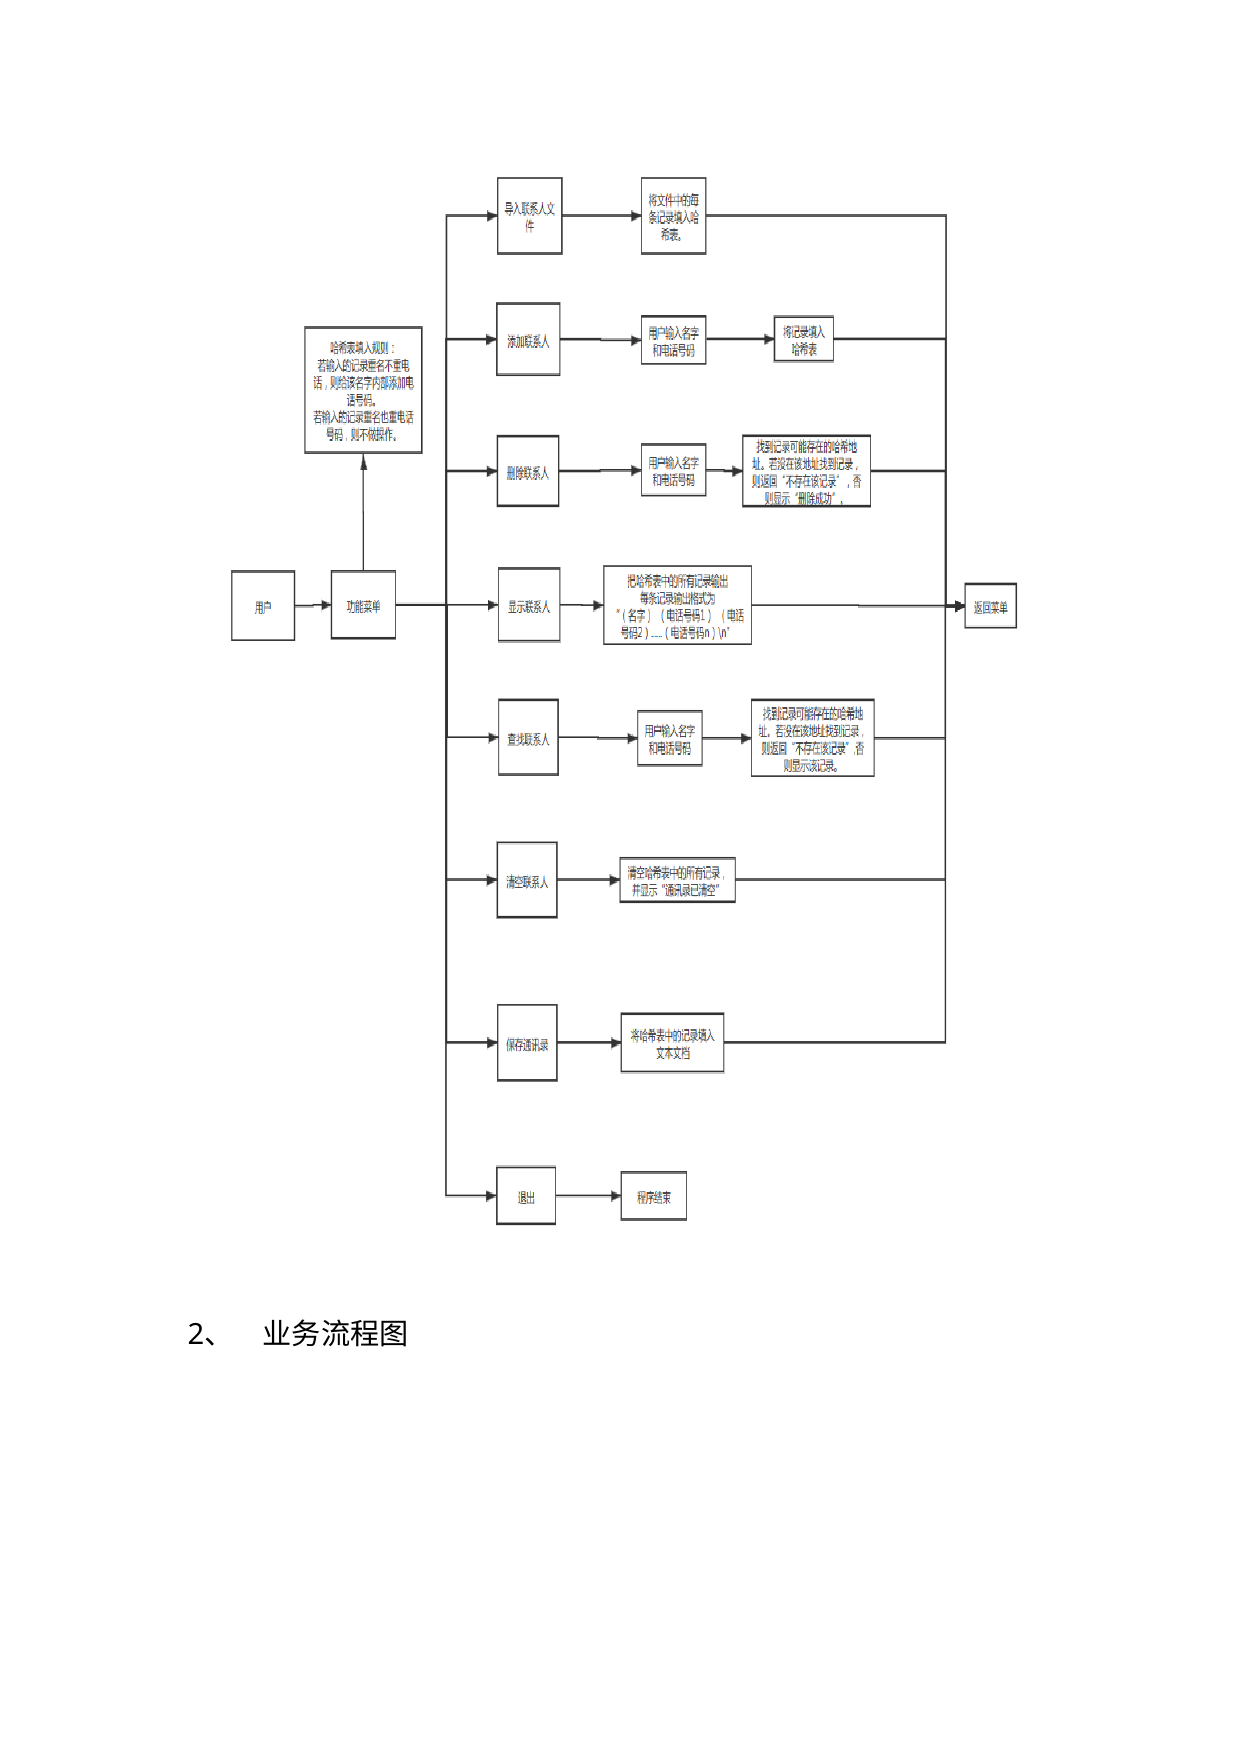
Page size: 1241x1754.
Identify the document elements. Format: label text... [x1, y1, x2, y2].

list 业务流程图 [187, 1299, 1053, 1364]
picture [187, 162, 1071, 1271]
